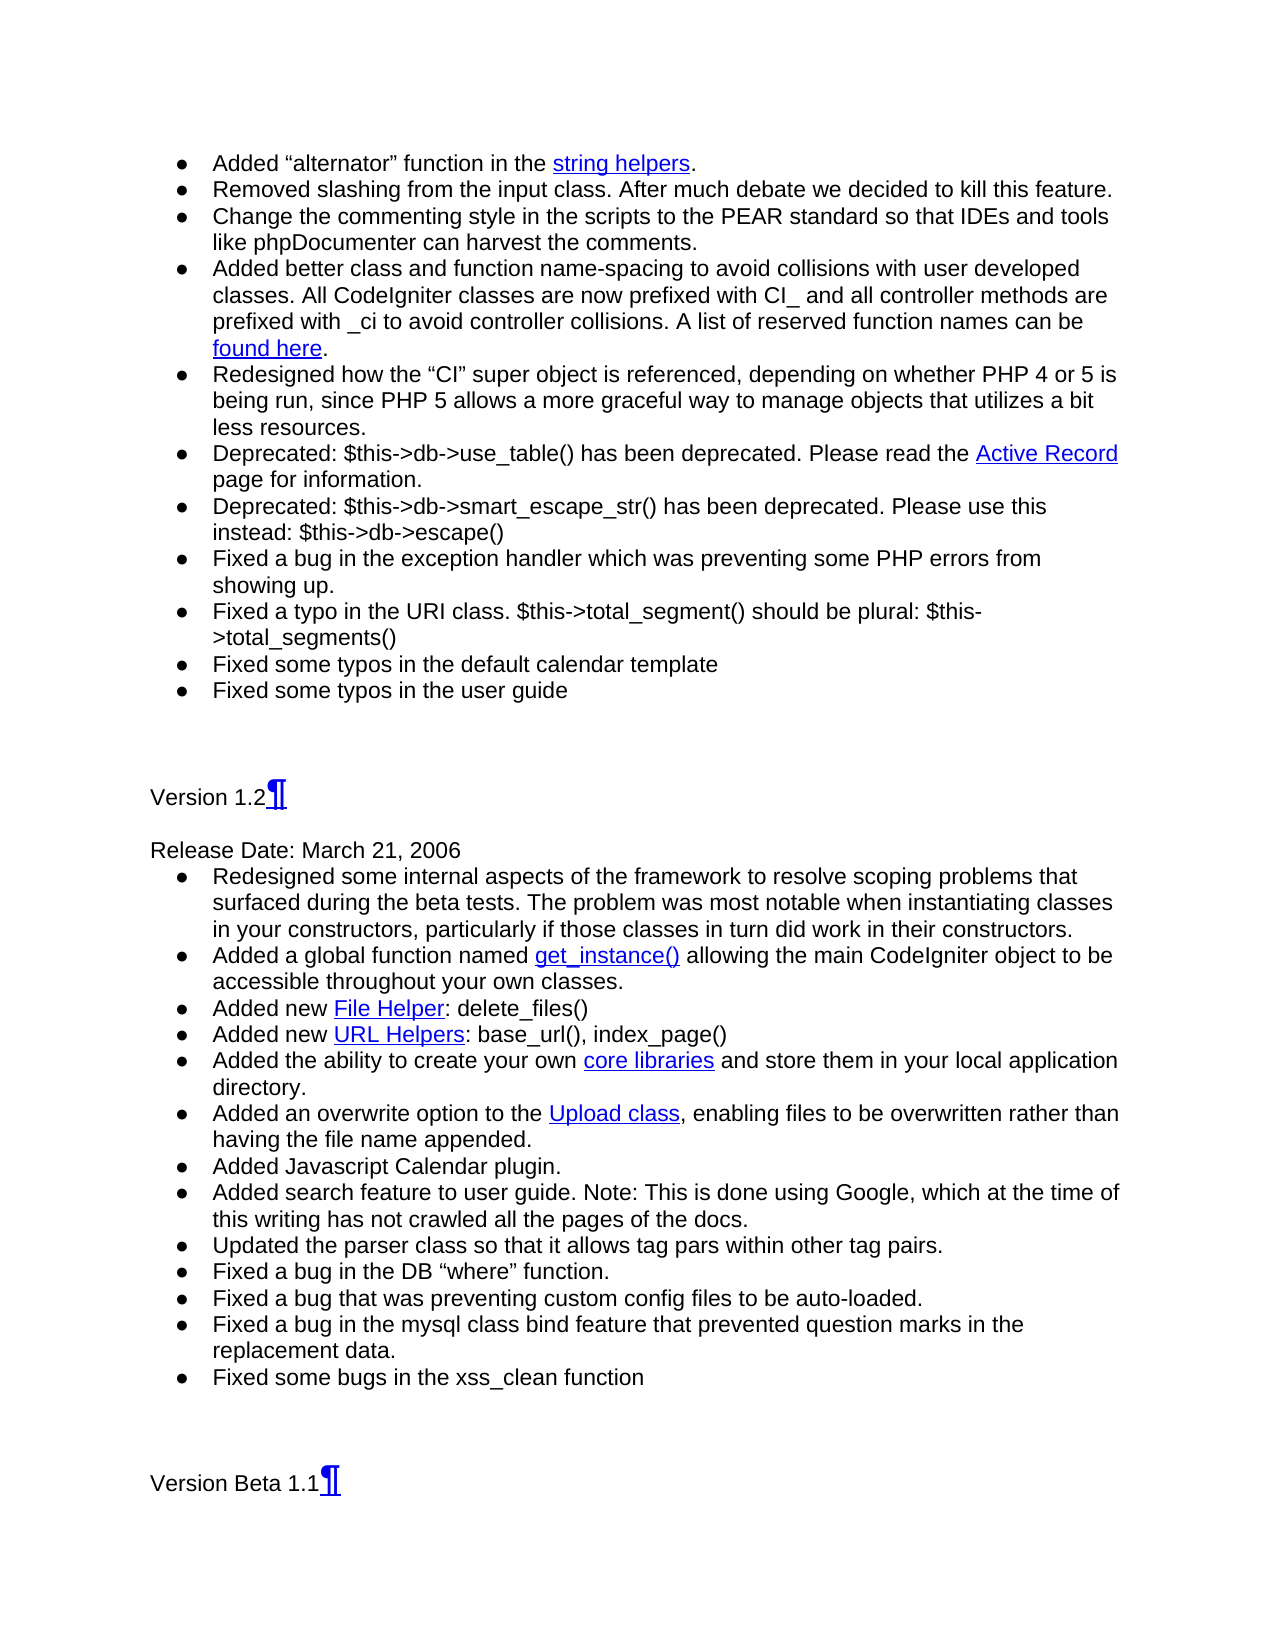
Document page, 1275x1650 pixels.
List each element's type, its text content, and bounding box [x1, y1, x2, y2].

text Version 1.2¶ [150, 770, 1125, 813]
list Fixed a bug that was preventing custom config files to be auto-loaded. [175, 1284, 1125, 1311]
list Fixed some typos in the default calendar template [175, 651, 1125, 677]
list Change the commenting style in the scripts to the PEAR standard so that IDEs and tools like phpDocumenter can harvest the comments. [175, 203, 1125, 255]
list Redesigned how the “CI” super object is referenced, depending on whether PHP 4 or 5 is being run, since PHP 5 allows a more graceful way to manage objects that utilizes a bit less resources. [175, 361, 1125, 440]
list Added new File Helper: delete_files() [175, 995, 1125, 1021]
text Release Date: March 21, 2006 [150, 837, 1125, 863]
list Added Javascript Calendar plugin. [175, 1153, 1125, 1179]
list Added better class and function name-spacing to avoid collisions with user developed classes. All CodeIgniter classes are now prefixed with CI_ and all controller methods are prefixed with _ci to avoid controller collisions. A list of reserved function names can be found here. [175, 255, 1125, 361]
list Added a global function named get_instance() allowing the main CodeIgniter object to be accessible throughout your own classes. [175, 942, 1125, 995]
list Fixed some typos in the user guide [175, 677, 1125, 703]
list Removed slashing from the input class. After much debate we decided to kill this feature. [175, 176, 1125, 203]
list Added “alternator” function in the string helpers. [175, 150, 1125, 176]
list Deprecated: $this->db->smart_escape_str() has been deprecated. Please use this instead: $this->db->escape() [175, 493, 1125, 545]
list Fixed some bugs in the xss_clean function [175, 1364, 1125, 1390]
list Fixed a bug in the DB “where” function. [175, 1258, 1125, 1284]
list Added the ability to create your own core libraries and store them in your local application directory. [175, 1047, 1125, 1100]
list Deprecated: $this->db->use_table() has been deprecated. Please read the Active Record page for information. [175, 440, 1125, 493]
list Fixed a bug in the exception handler which was preventing some PHP errors from showing up. [175, 545, 1125, 598]
list Added new URL Helpers: base_url(), index_page() [175, 1021, 1125, 1047]
list Added an overwrite option to the Upload class, enabling files to be overwritten rather than having the file name appended. [175, 1100, 1125, 1153]
list Fixed a bug in the mysql class bind feature that prevented question marks in the replacement data. [175, 1311, 1125, 1364]
list Redesigned some internal aspects of the framework to resolve scoping problems that surfaced during the beta tests. The problem was most notable when instantiating classes in your constructors, particularly if those classes in turn did work in their constructors. [175, 863, 1125, 942]
list Updated the parser class so that it allows tag pars within other tag pairs. [175, 1232, 1125, 1258]
list Fixed a typo in the URI class. $this->total_segment() should be plural: $this->total_segments() [175, 598, 1125, 651]
text Version Beta 1.1¶ [150, 1457, 1125, 1500]
list Added search feature to user guide. Note: This is done using Google, which at the time of this writing has not crawled all the pages of the docs. [175, 1179, 1125, 1232]
